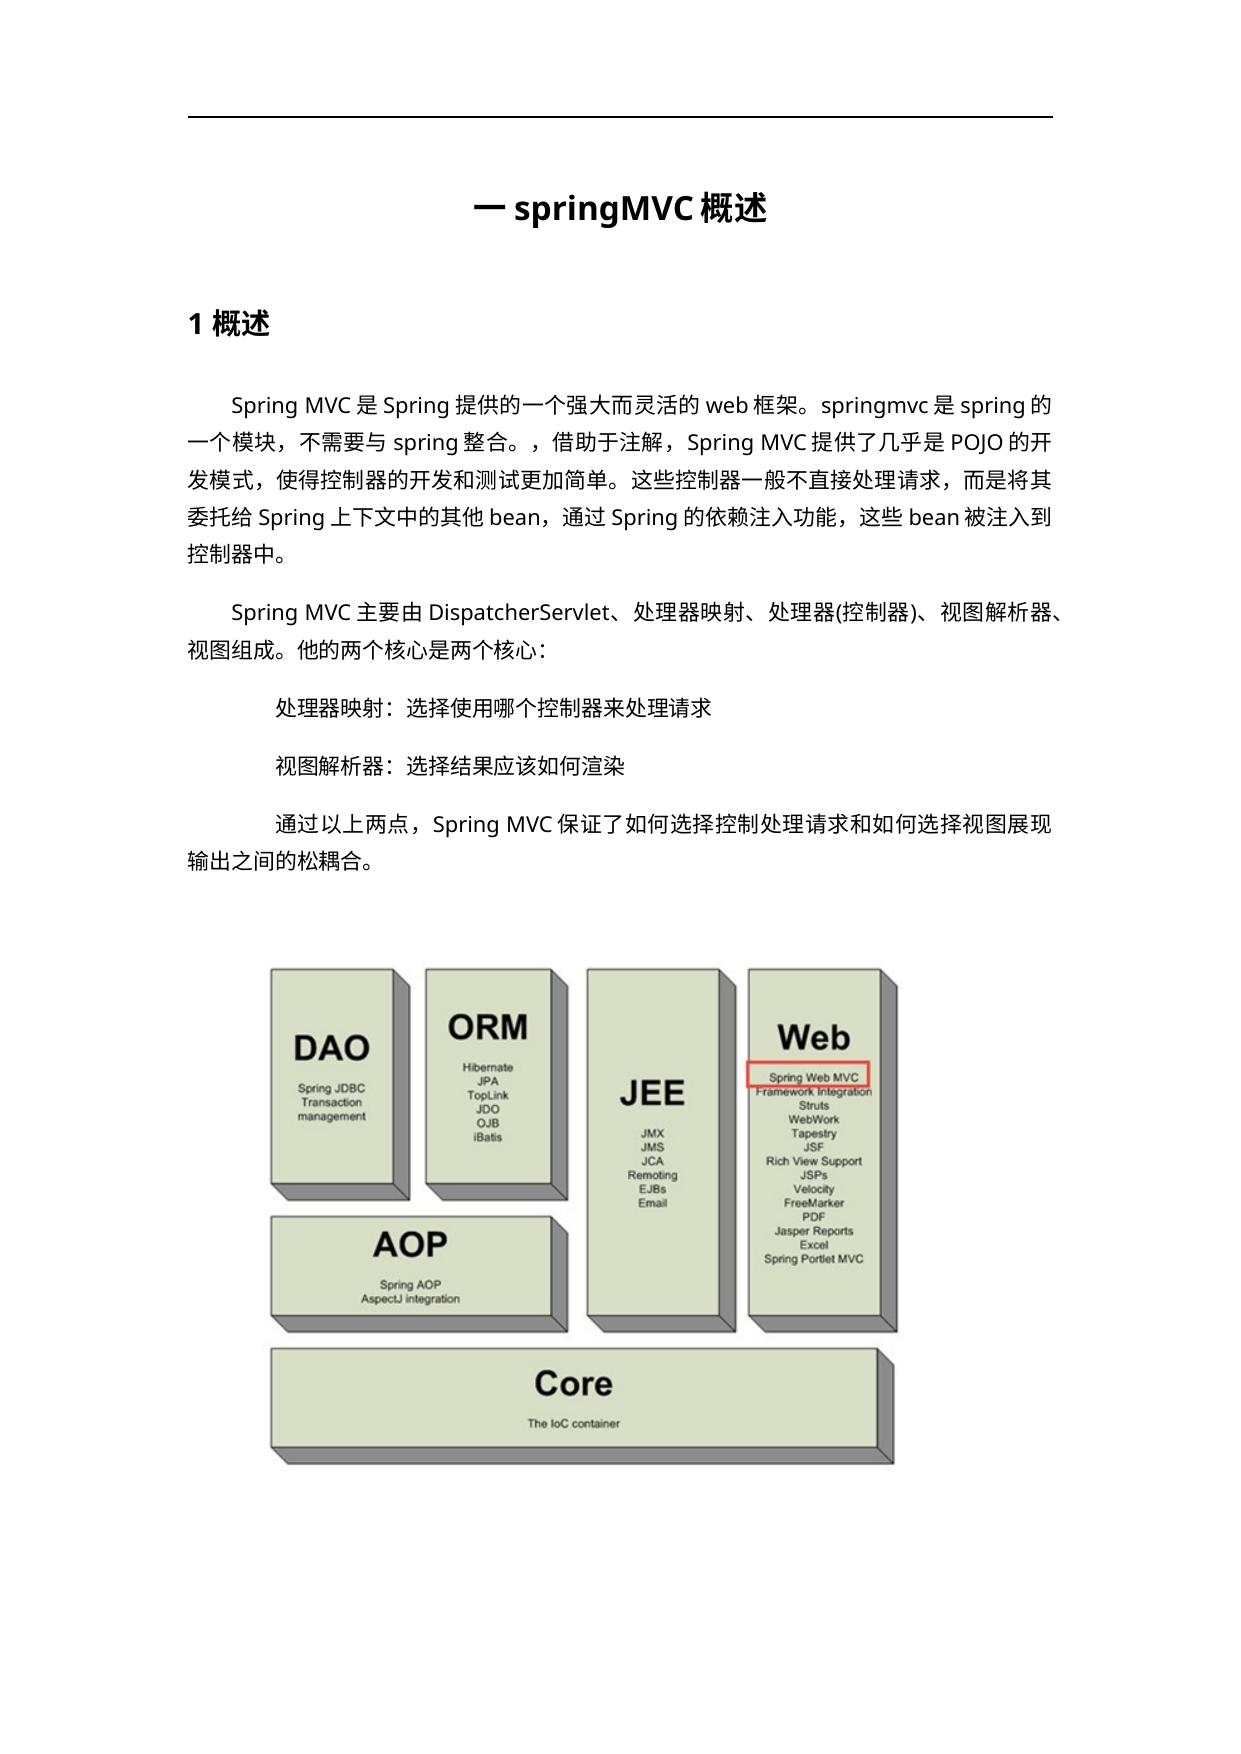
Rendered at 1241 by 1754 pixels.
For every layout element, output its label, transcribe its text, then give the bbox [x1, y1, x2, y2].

subtitle 概述 [187, 289, 1053, 354]
subtitle springMVC概述 [187, 173, 1053, 238]
text 视图解析器：选择结果应该如何渲染 [187, 748, 1053, 781]
text Spring MVC主要由DispatcherServlet、处理器映射、处理器(控制器)、视图解析器、视图组成。他的两个核心是两个核心： [187, 595, 1053, 665]
picture [231, 959, 940, 1485]
text 处理器映射：选择使用哪个控制器来处理请求 [187, 690, 1053, 723]
text 通过以上两点，Spring MVC保证了如何选择控制处理请求和如何选择视图展现输出之间的松耦合。 [187, 806, 1053, 876]
text Spring MVC是Spring提供的一个强大而灵活的web框架。springmvc是spring的一个模块，不需要与spring整合。，借助于注解，Spring MVC提供了几乎是POJO的开发模式，使得控制器的开发和测试更加简单。这些控制器一般不直接处理请求，而是将其委托给Spring上下文中的其他bean，通过Spring的依赖注入功能，这些bean被注入到控制器中。 [187, 388, 1053, 569]
